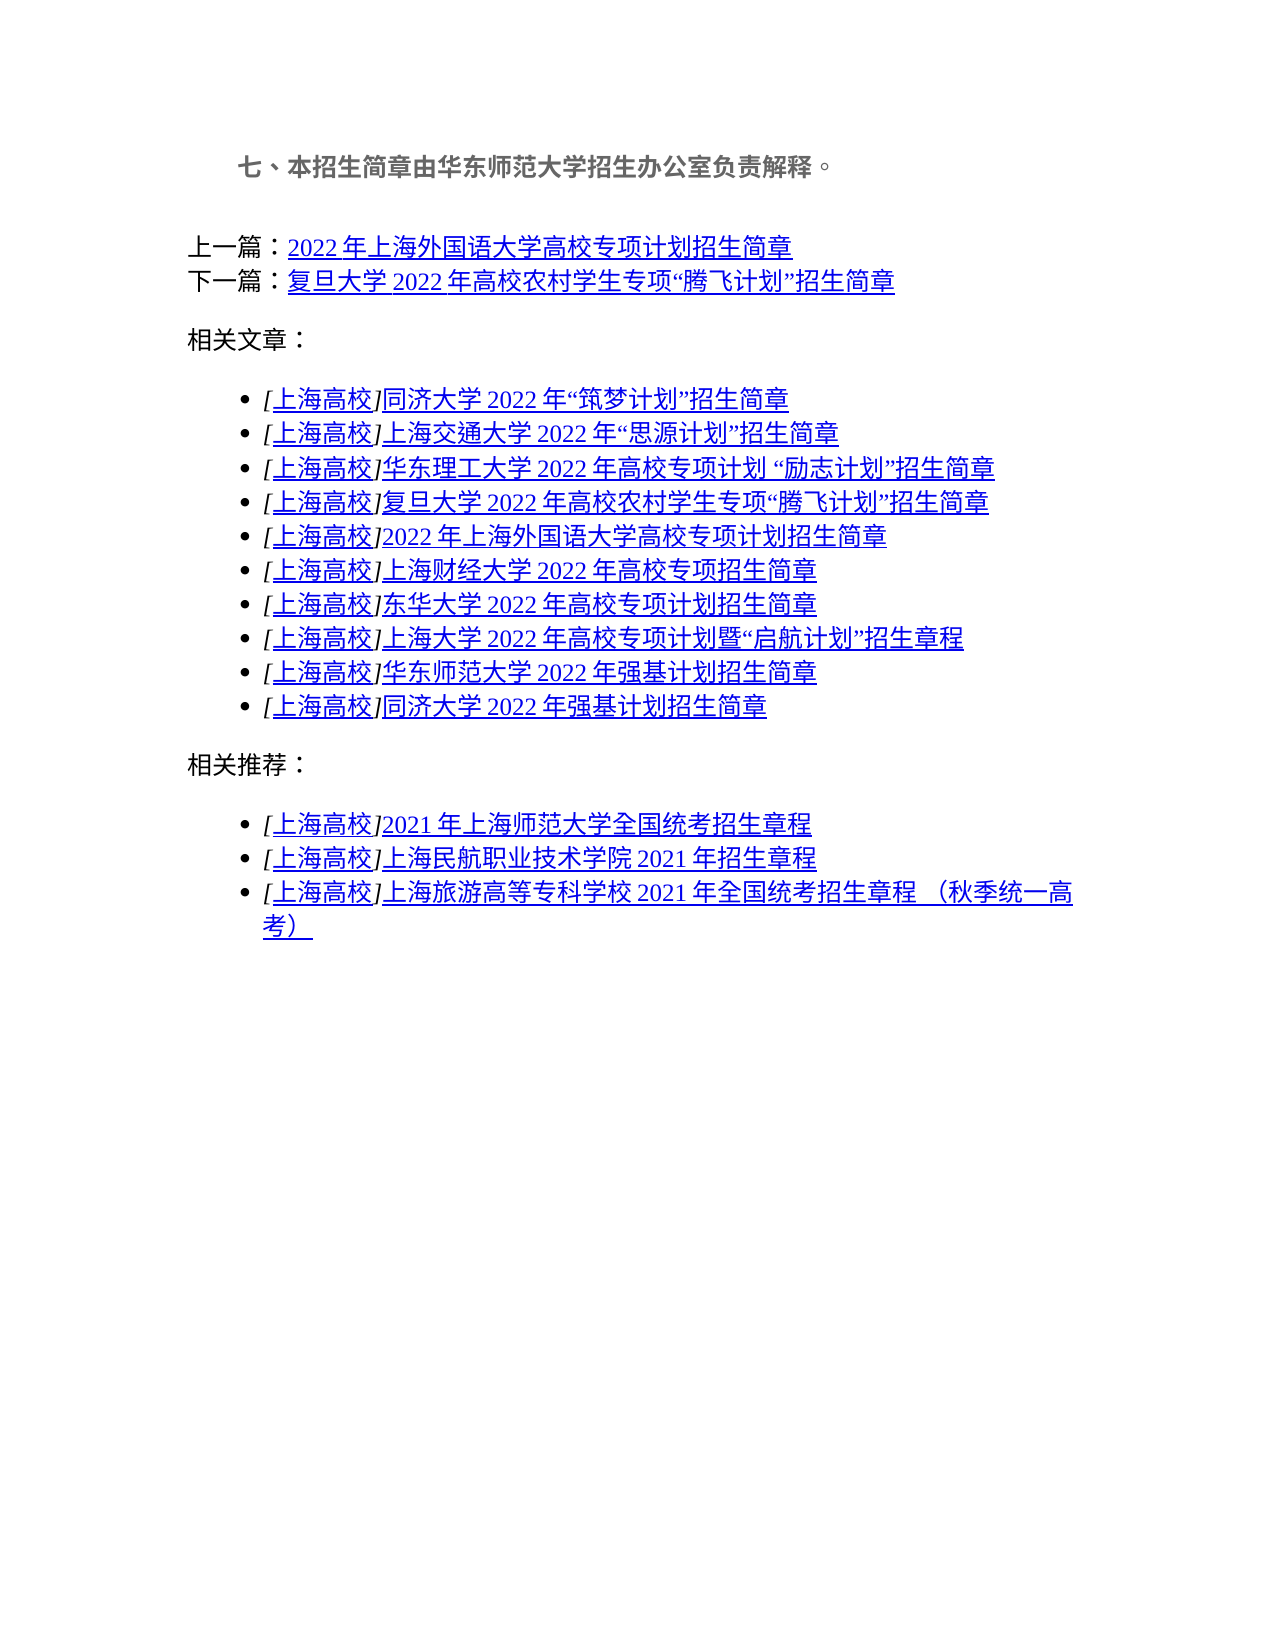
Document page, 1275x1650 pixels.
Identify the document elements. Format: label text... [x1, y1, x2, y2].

list [上海高校]上海大学2022年高校专项计划暨“启航计划”招生章程 [241, 621, 1087, 654]
list [上海高校]华东师范大学2022年强基计划招生简章 [241, 654, 1087, 689]
list [上海高校]同济大学2022年强基计划招生简章 [241, 689, 1087, 723]
list [上海高校]华东理工大学2022年高校专项计划 “励志计划”招生简章 [241, 450, 1087, 484]
list [上海高校]2021年上海师范大学全国统考招生章程 [241, 807, 1087, 841]
list [上海高校]同济大学2022年“筑梦计划”招生简章 [241, 382, 1087, 416]
text 相关推荐： [187, 748, 1087, 782]
list [上海高校]东华大学2022年高校专项计划招生简章 [241, 586, 1087, 621]
list [上海高校]上海财经大学2022年高校专项招生简章 [241, 552, 1087, 586]
list [上海高校]上海旅游高等专科学校2021年全国统考招生章程 （秋季统一高考） [241, 875, 1087, 943]
list [上海高校]上海民航职业技术学院2021年招生章程 [241, 841, 1087, 875]
list [上海高校]上海交通大学2022年“思源计划”招生简章 [241, 416, 1087, 450]
text 上一篇：2022年上海外国语大学高校专项计划招生简章 下一篇：复旦大学2022年高校农村学生专项“腾飞计划”招生简章 [187, 230, 1087, 298]
text 七、本招生简章由华东师范大学招生办公室负责解释。 [187, 150, 1087, 230]
list [上海高校]复旦大学2022年高校农村学生专项“腾飞计划”招生简章 [241, 484, 1087, 518]
text 相关文章： [187, 323, 1087, 357]
list [上海高校]2022年上海外国语大学高校专项计划招生简章 [241, 518, 1087, 552]
